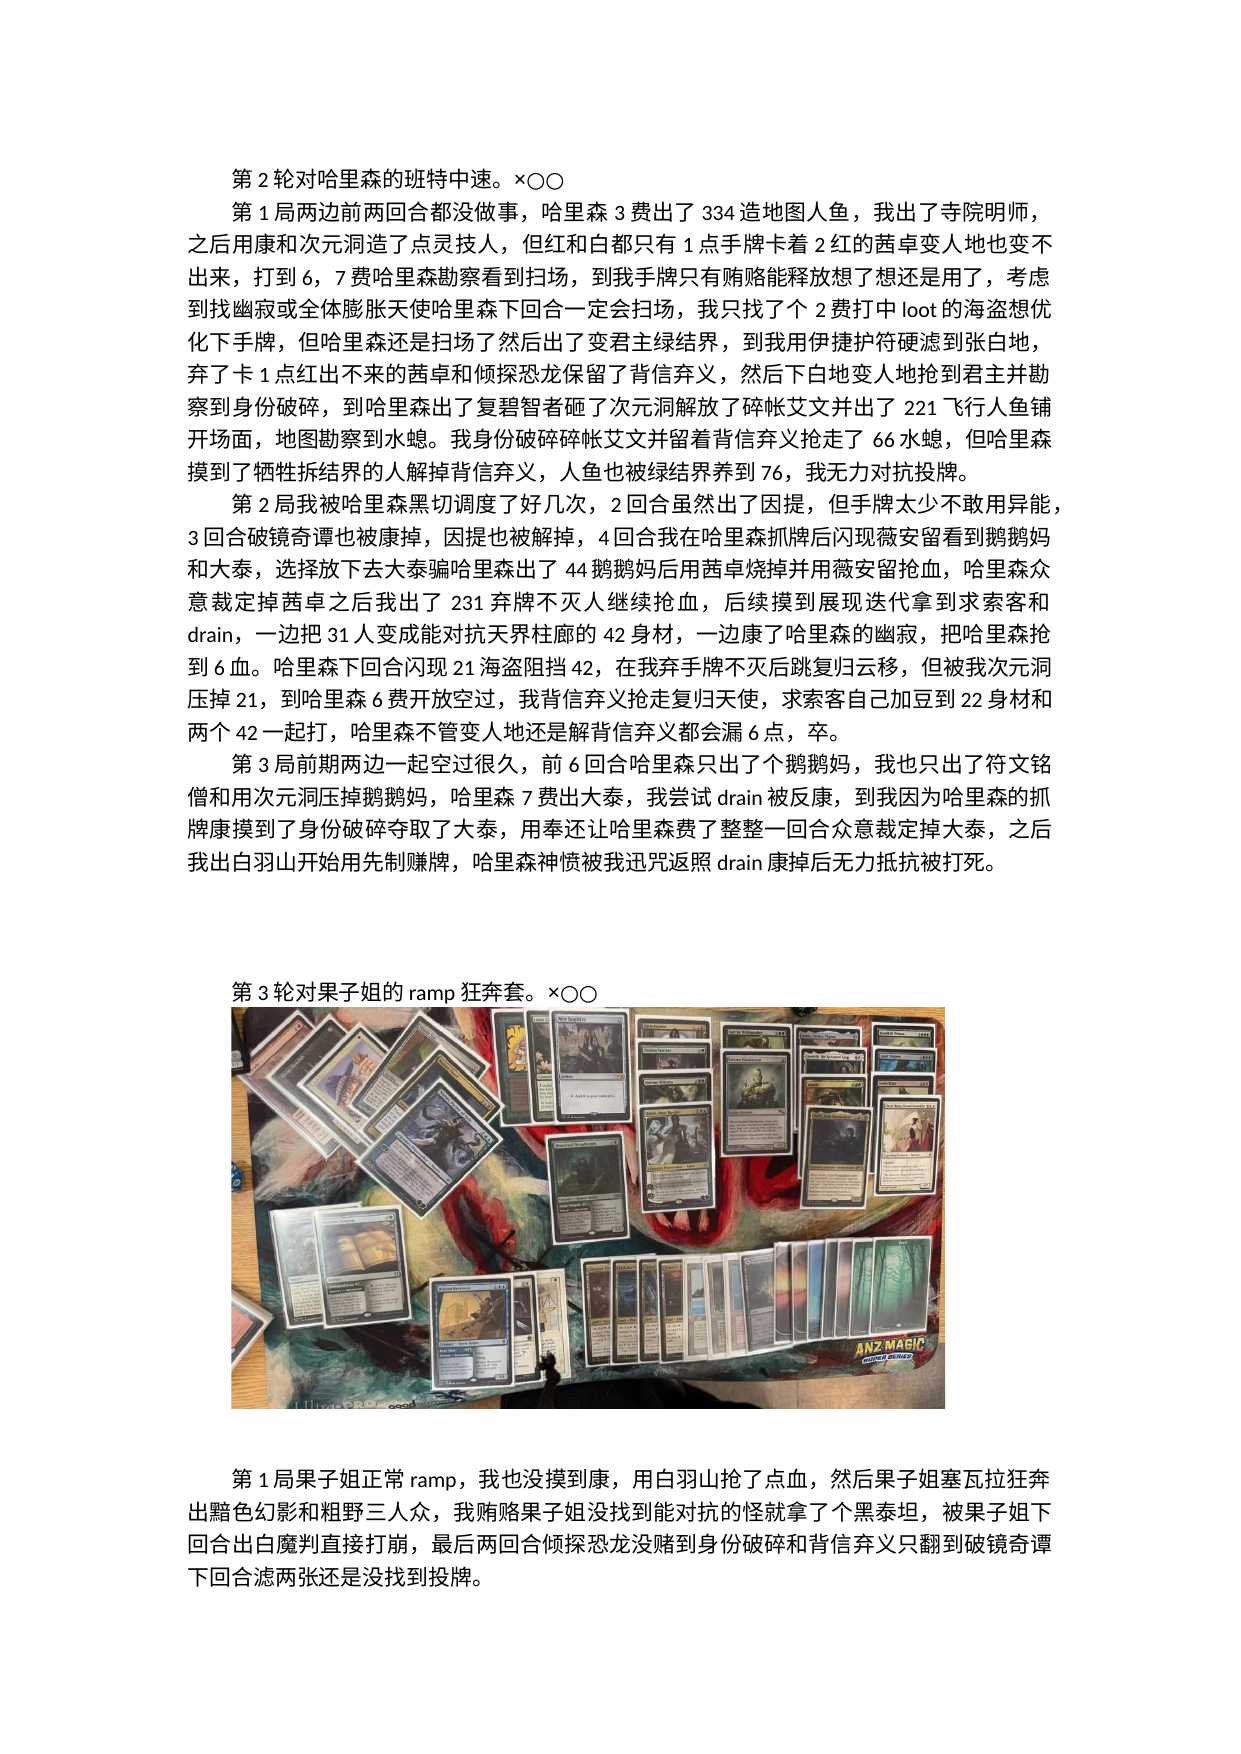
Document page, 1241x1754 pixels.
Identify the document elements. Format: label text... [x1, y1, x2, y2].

text 第3轮对果子姐的ramp狂奔套。×○○ [187, 974, 1053, 1007]
text 第1局果子姐正常ramp，我也没摸到康，用白羽山抢了点血，然后果子姐塞瓦拉狂奔出黯色幻影和粗野三人众，我贿赂果子姐没找到能对抗的怪就拿了个黑泰坦，被果子姐下回合出白魔判直接打崩，最后两回合倾探恐龙没赌到身份破碎和背信弃义只翻到破镜奇谭，下回合滤两张还是没找到投牌。 [187, 1462, 1053, 1592]
picture [231, 1007, 946, 1409]
text 第1局两边前两回合都没做事，哈里森3费出了334造地图人鱼，我出了寺院明师，之后用康和次元洞造了点灵技人，但红和白都只有1点手牌卡着2红的茜卓变人地也变不出来，打到6，7费哈里森勘察看到扫场，到我手牌只有贿赂能释放想了想还是用了，考虑到找幽寂或全体膨胀天使哈里森下回合一定会扫场，我只找了个2费打中loot的海盗想优化下手牌，但哈里森还是扫场了然后出了变君主绿结界，到我用伊捷护符硬滤到张白地，弃了卡1点红出不来的茜卓和倾探恐龙保留了背信弃义，然后下白地变人地抢到君主并勘察到身份破碎，到哈里森出了复碧智者砸了次元洞解放了碎帐艾文并出了221飞行人鱼铺开场面，地图勘察到水螅。我身份破碎碎帐艾文并留着背信弃义抢走了66水螅，但哈里森摸到了牺牲拆结界的人解掉背信弃义，人鱼也被绿结界养到76，我无力对抗投牌。 [187, 194, 1053, 487]
text 第2局我被哈里森黑切调度了好几次，2回合虽然出了因提，但手牌太少不敢用异能，3回合破镜奇谭也被康掉，因提也被解掉，4回合我在哈里森抓牌后闪现薇安留看到鹅鹅妈和大泰，选择放下去大泰骗哈里森出了44鹅鹅妈后用茜卓烧掉并用薇安留抢血，哈里森众意裁定掉茜卓之后我出了231弃牌不灭人继续抢血，后续摸到展现迭代拿到求索客和drain，一边把31人变成能对抗天界柱廊的42身材，一边康了哈里森的幽寂，把哈里森抢到6血。哈里森下回合闪现21海盗阻挡42，在我弃手牌不灭后跳复归云移，但被我次元洞压掉21，到哈里森6费开放空过，我背信弃义抢走复归天使，求索客自己加豆到22身材和两个42一起打，哈里森不管变人地还是解背信弃义都会漏6点，卒。 [187, 487, 1053, 747]
text 第3局前期两边一起空过很久，前6回合哈里森只出了个鹅鹅妈，我也只出了符文铭僧和用次元洞压掉鹅鹅妈，哈里森7费出大泰，我尝试drain被反康，到我因为哈里森的抓牌康摸到了身份破碎夺取了大泰，用奉还让哈里森费了整整一回合众意裁定掉大泰，之后我出白羽山开始用先制赚牌，哈里森神愤被我迅咒返照drain康掉后无力抵抗被打死。 [187, 747, 1053, 877]
text 第2轮对哈里森的班特中速。×○○ [187, 162, 1053, 194]
